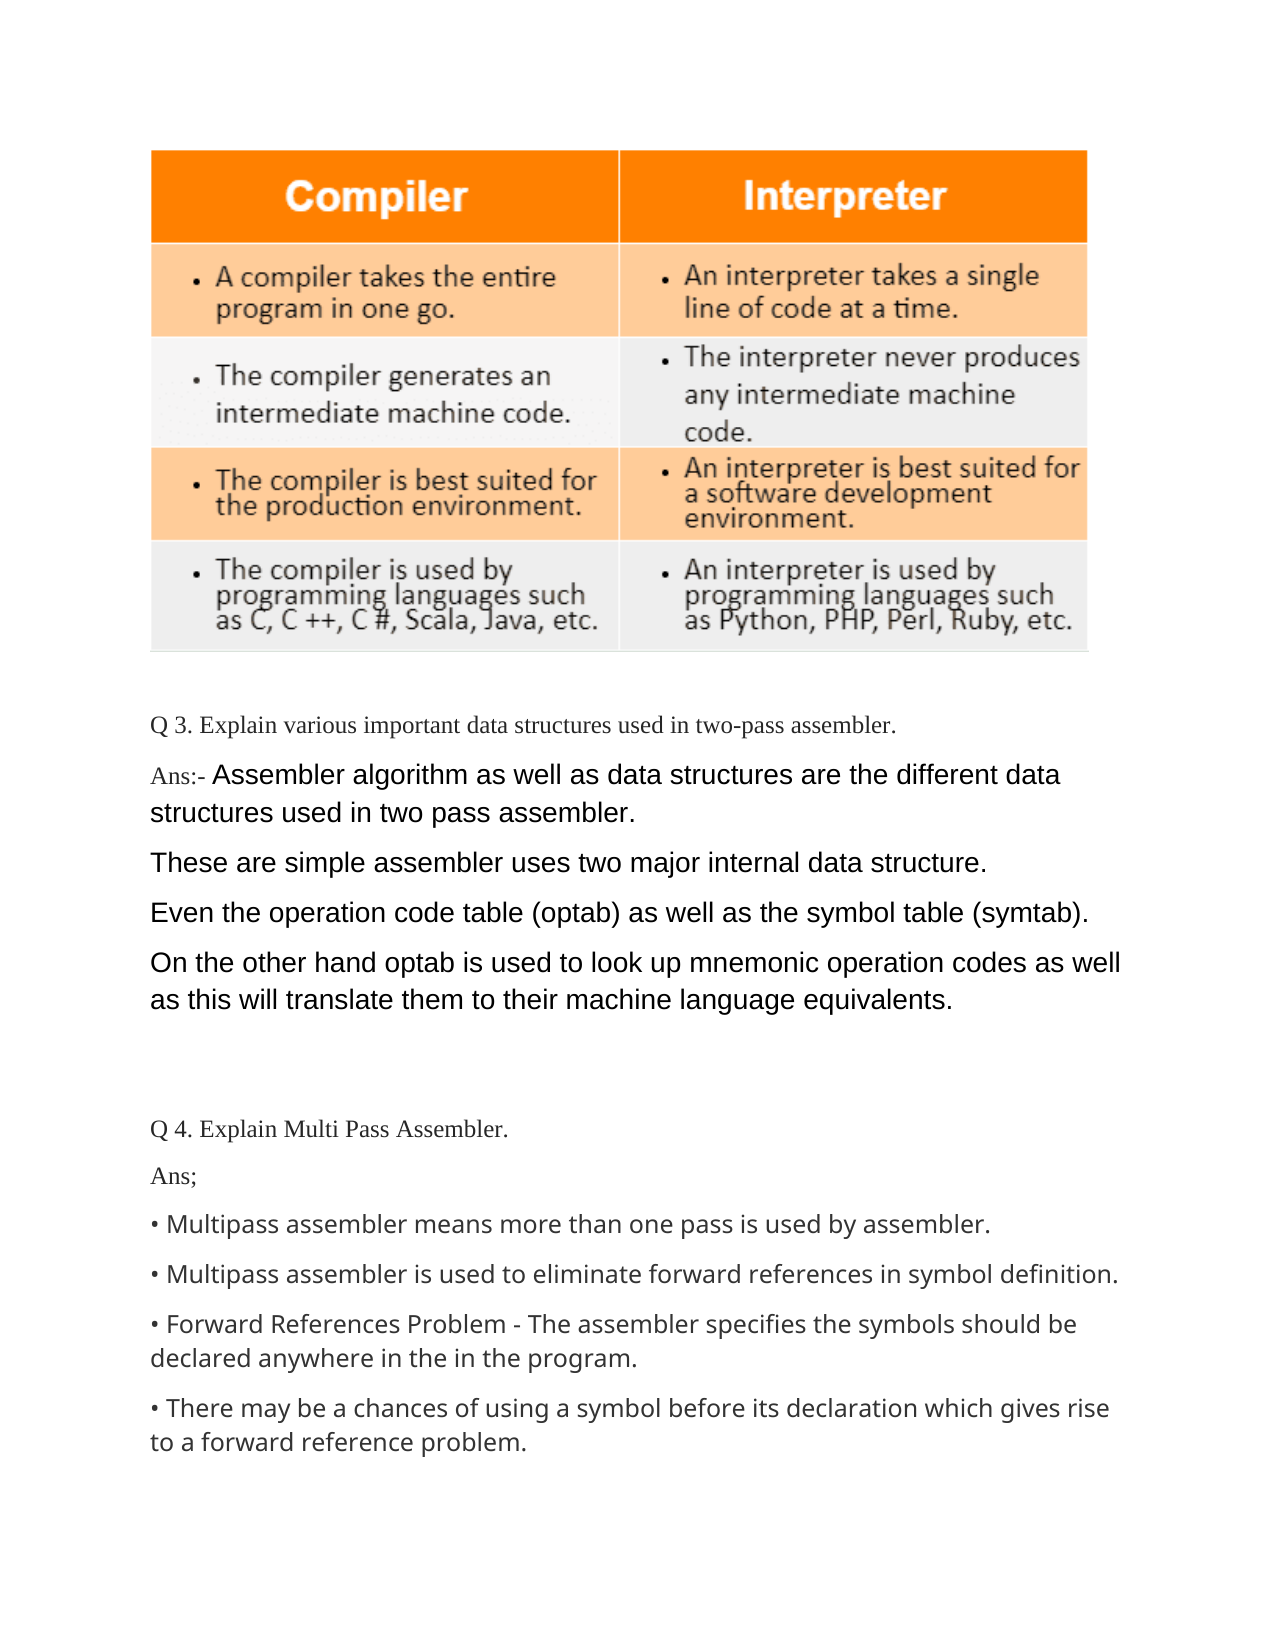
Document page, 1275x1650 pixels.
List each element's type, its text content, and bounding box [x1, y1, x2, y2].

text Even the operation code table (optab) as well as the symbol table (symtab). [150, 891, 1125, 928]
text Ans; [150, 1157, 1125, 1192]
text Ans:- Assembler algorithm as well as data structures are the different data structures used in two pass assembler. [150, 753, 1125, 828]
text On the other hand optab is used to look up mnemonic operation codes as well as this will translate them to their machine language equivalents. [150, 941, 1125, 1016]
text • Multipass assembler is used to eliminate forward references in symbol definition. [150, 1257, 1125, 1291]
text • There may be a chances of using a symbol before its declaration which gives rise to a forward reference problem. [150, 1390, 1125, 1458]
text • Forward References Problem - The assembler specifies the symbols should be declared anywhere in the in the program. [150, 1307, 1125, 1375]
text Q 3. Explain various important data structures used in two-pass assembler. [150, 710, 1125, 739]
text These are simple assembler uses two major internal data structure. [150, 841, 1125, 878]
text Q 4. Explain Multi Pass Assembler. [150, 1114, 1125, 1143]
picture [150, 150, 1089, 653]
text • Multipass assembler means more than one pass is used by assembler. [150, 1207, 1125, 1241]
